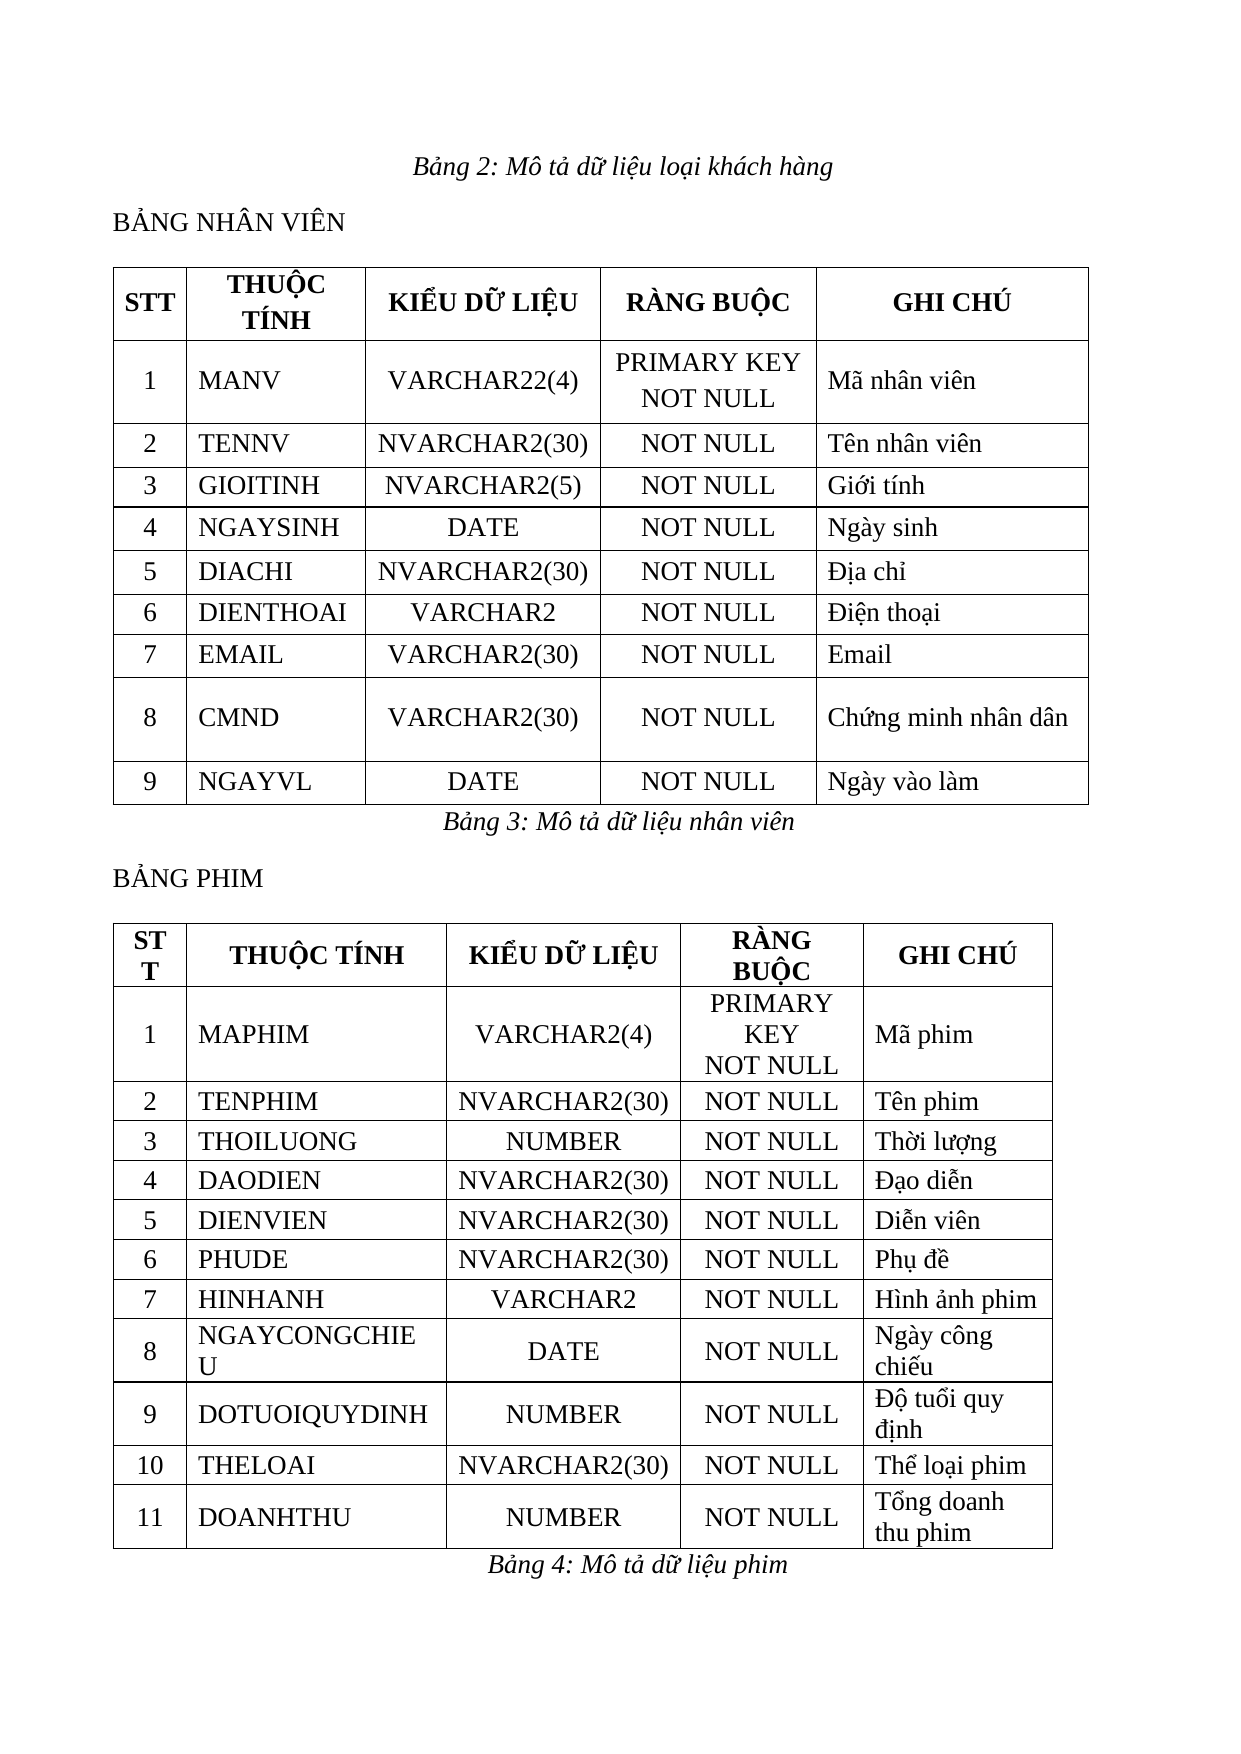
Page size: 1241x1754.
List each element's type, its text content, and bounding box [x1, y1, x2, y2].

table_cell VARCHAR2(30) [366, 678, 600, 761]
table_cell NVARCHAR2(30) [366, 551, 600, 594]
table_cell 7 [114, 1280, 186, 1318]
table_cell VARCHAR2(30) [366, 635, 600, 677]
table_header THUỘC TÍNH [187, 924, 446, 986]
table_cell 5 [114, 551, 186, 594]
table_header KIỂU DỮ LIỆU [366, 268, 600, 340]
table_cell NUMBER [447, 1485, 680, 1548]
table_cell VARCHAR2 [366, 595, 600, 633]
table_header STT [114, 924, 186, 986]
table_cell NVARCHAR2(5) [366, 468, 600, 506]
table_cell Mã nhân viên [817, 341, 1088, 423]
table_cell 5 [114, 1200, 186, 1239]
text Bảng 2: Mô tả dữ liệu loại khách hàng [337, 150, 1128, 181]
table_cell NGAYCONGCHIEU [187, 1319, 446, 1381]
table_cell Mã phim [864, 987, 1052, 1081]
table_cell DOTUOIQUYDINH [187, 1383, 446, 1445]
table_header STT [114, 268, 186, 340]
table_cell Điện thoại [817, 595, 1088, 633]
table_cell Ngày sinh [817, 508, 1088, 550]
text BẢNG PHIM [112, 862, 1128, 893]
table_cell NUMBER [447, 1121, 680, 1160]
table_cell NOT NULL [681, 1082, 863, 1120]
text Bảng 3: Mô tả dữ liệu nhân viên [112, 805, 1128, 837]
table_cell NVARCHAR2(30) [447, 1446, 680, 1484]
table_cell 11 [114, 1485, 186, 1548]
table_cell 6 [114, 595, 186, 633]
table_cell 3 [114, 468, 186, 506]
table_cell NOT NULL [681, 1240, 863, 1278]
table_cell Tên nhân viên [817, 424, 1088, 467]
table_cell DATE [447, 1319, 680, 1381]
table_cell NOT NULL [681, 1383, 863, 1445]
table_cell VARCHAR2(4) [447, 987, 680, 1081]
table_cell PRIMARY KEY NOT NULL [681, 987, 863, 1081]
table_cell VARCHAR22(4) [366, 341, 600, 423]
table_cell DIENVIEN [187, 1200, 446, 1239]
table_cell DIACHI [187, 551, 365, 594]
table_cell NVARCHAR2(30) [447, 1161, 680, 1199]
table_cell Diễn viên [864, 1200, 1052, 1239]
table_cell Độ tuổi quy định [864, 1383, 1052, 1445]
table_cell HINHANH [187, 1280, 446, 1318]
table_cell TENNV [187, 424, 365, 467]
table_cell DATE [366, 762, 600, 804]
table_cell CMND [187, 678, 365, 761]
table_cell 10 [114, 1446, 186, 1484]
table_cell Phụ đề [864, 1240, 1052, 1278]
table_cell EMAIL [187, 635, 365, 677]
table_cell NOT NULL [681, 1161, 863, 1199]
table_cell NOT NULL [681, 1121, 863, 1160]
table_cell DOANHTHU [187, 1485, 446, 1548]
table_cell NVARCHAR2(30) [447, 1082, 680, 1120]
table_cell PRIMARY KEY NOT NULL [601, 341, 816, 423]
table_header RÀNG BUỘC [681, 924, 863, 986]
table_cell Ngày vào làm [817, 762, 1088, 804]
table_cell 4 [114, 508, 186, 550]
table_cell 8 [114, 678, 186, 761]
table_cell Thể loại phim [864, 1446, 1052, 1484]
table_cell NOT NULL [601, 424, 816, 467]
table_cell NOT NULL [601, 678, 816, 761]
table_cell 1 [114, 341, 186, 423]
table_header GHI CHÚ [864, 924, 1052, 986]
table_cell NOT NULL [681, 1446, 863, 1484]
table_cell 9 [114, 1383, 186, 1445]
table_cell 1 [114, 987, 186, 1081]
table_cell DIENTHOAI [187, 595, 365, 633]
table_cell 6 [114, 1240, 186, 1278]
table_cell PHUDE [187, 1240, 446, 1278]
table_cell NVARCHAR2(30) [447, 1240, 680, 1278]
table_cell NGAYSINH [187, 508, 365, 550]
table_cell NOT NULL [681, 1200, 863, 1239]
table_cell NOT NULL [681, 1319, 863, 1381]
table_cell NOT NULL [681, 1280, 863, 1318]
table_cell Địa chỉ [817, 551, 1088, 594]
table_cell DATE [366, 508, 600, 550]
table_cell Ngày công chiếu [864, 1319, 1052, 1381]
table_header GHI CHÚ [817, 268, 1088, 340]
table_header KIỂU DỮ LIỆU [447, 924, 680, 986]
table_cell 2 [114, 1082, 186, 1120]
table_cell TENPHIM [187, 1082, 446, 1120]
table_cell NOT NULL [601, 468, 816, 506]
table_cell 3 [114, 1121, 186, 1160]
table_header RÀNG BUỘC [601, 268, 816, 340]
table_cell NGAYVL [187, 762, 365, 804]
table_cell NOT NULL [601, 635, 816, 677]
table_cell GIOITINH [187, 468, 365, 506]
table_cell NOT NULL [601, 762, 816, 804]
table_cell NUMBER [447, 1383, 680, 1445]
table_cell Email [817, 635, 1088, 677]
table_cell NOT NULL [601, 595, 816, 633]
table_cell 2 [114, 424, 186, 467]
table_cell THOILUONG [187, 1121, 446, 1160]
table_cell 9 [114, 762, 186, 804]
table_cell 4 [114, 1161, 186, 1199]
table_cell Tên phim [864, 1082, 1052, 1120]
table_cell 8 [114, 1319, 186, 1381]
table_cell NVARCHAR2(30) [447, 1200, 680, 1239]
table_cell Tổng doanh thu phim [864, 1485, 1052, 1548]
table_cell THELOAI [187, 1446, 446, 1484]
table_cell NVARCHAR2(30) [366, 424, 600, 467]
table_cell MAPHIM [187, 987, 446, 1081]
table_header THUỘC TÍNH [187, 268, 365, 340]
text BẢNG NHÂN VIÊN [112, 207, 1128, 238]
table_cell VARCHAR2 [447, 1280, 680, 1318]
table_cell Đạo diễn [864, 1161, 1052, 1199]
table_cell DAODIEN [187, 1161, 446, 1199]
table_cell Giới tính [817, 468, 1088, 506]
table_cell NOT NULL [601, 551, 816, 594]
table_cell Thời lượng [864, 1121, 1052, 1160]
table_cell 7 [114, 635, 186, 677]
table_cell NOT NULL [681, 1485, 863, 1548]
table_cell NOT NULL [601, 508, 816, 550]
text Bảng 4: Mô tả dữ liệu phim [112, 1549, 1128, 1580]
table_cell Chứng minh nhân dân [817, 678, 1088, 761]
table_cell Hình ảnh phim [864, 1280, 1052, 1318]
table_cell MANV [187, 341, 365, 423]
